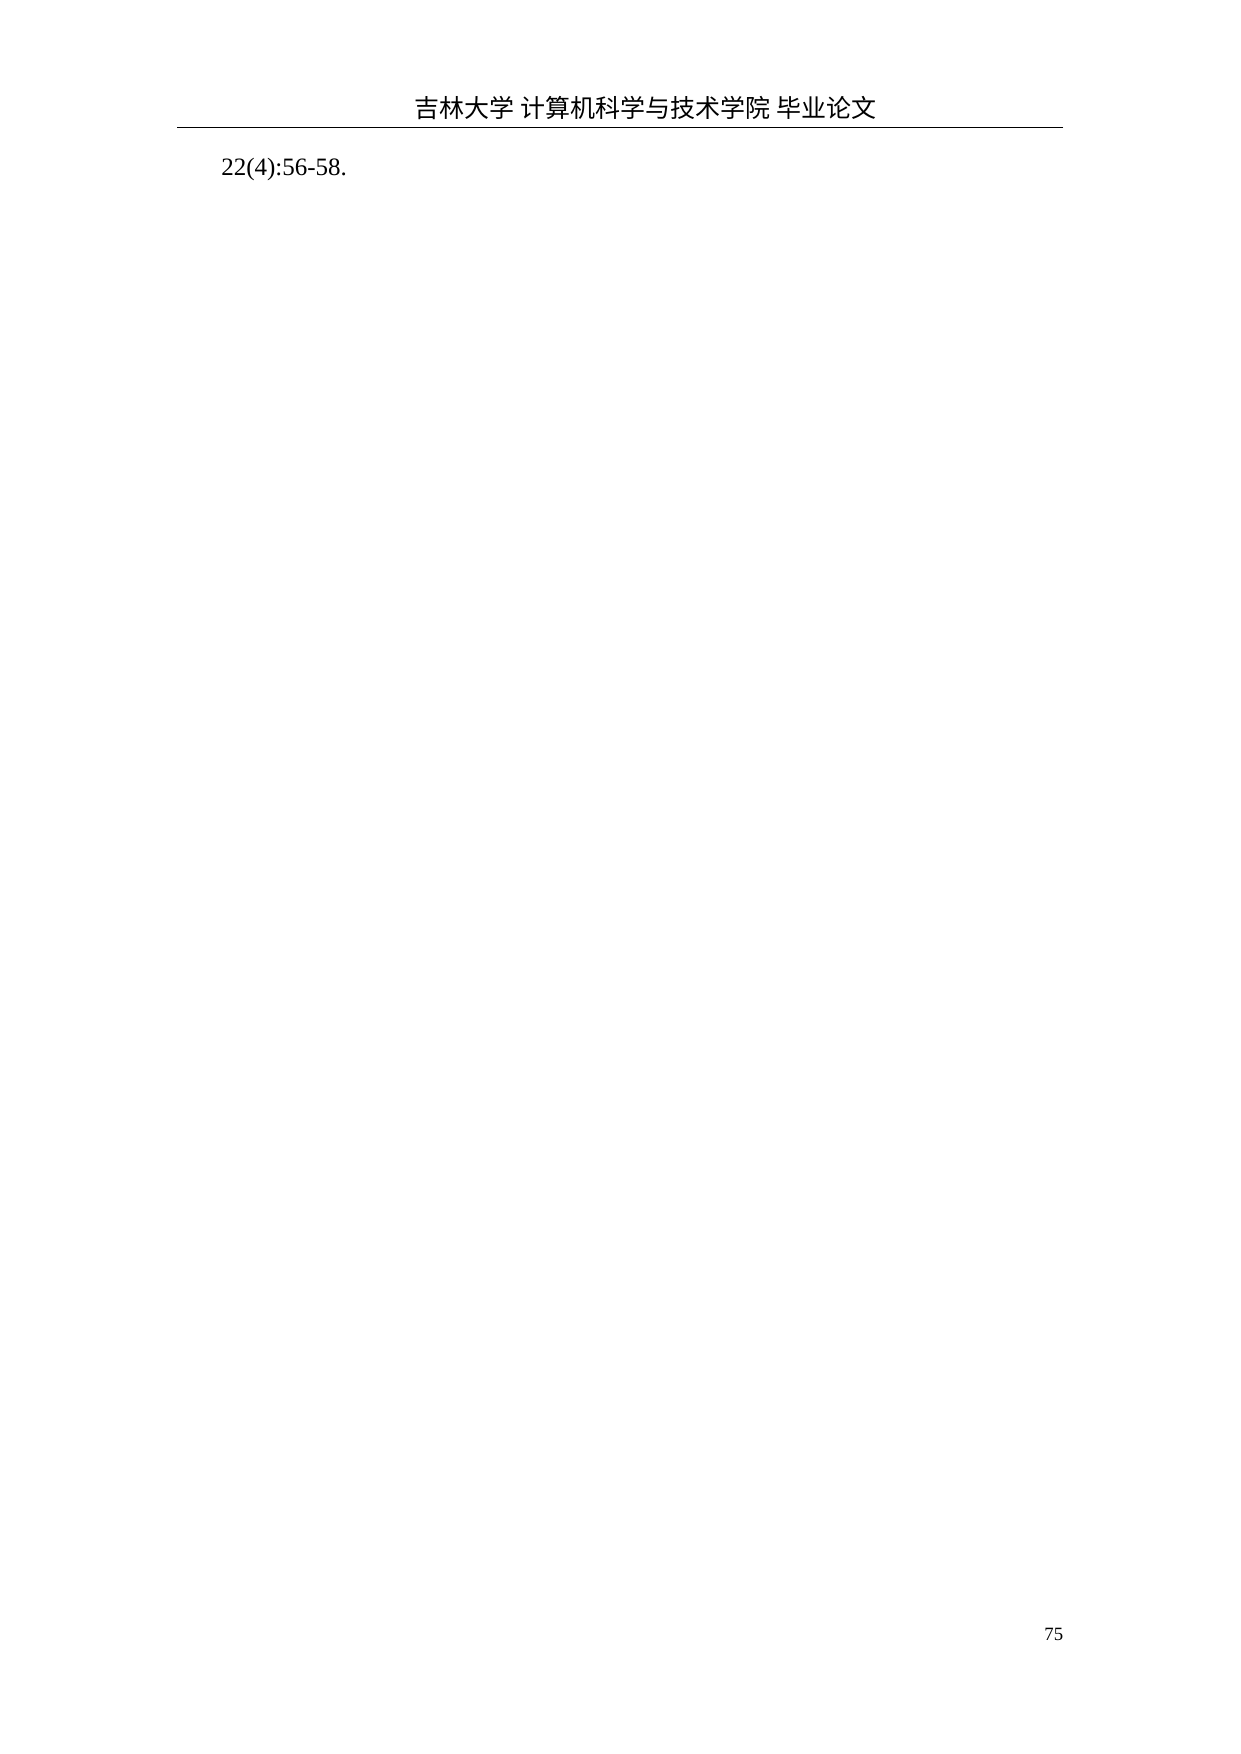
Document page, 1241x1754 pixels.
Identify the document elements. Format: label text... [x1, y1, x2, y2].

list 邵荣. 基于SVG的数据可视化的研究与应用[J]. 电脑开发与应用, 2009, 22(4):56-58. [177, 150, 1063, 182]
